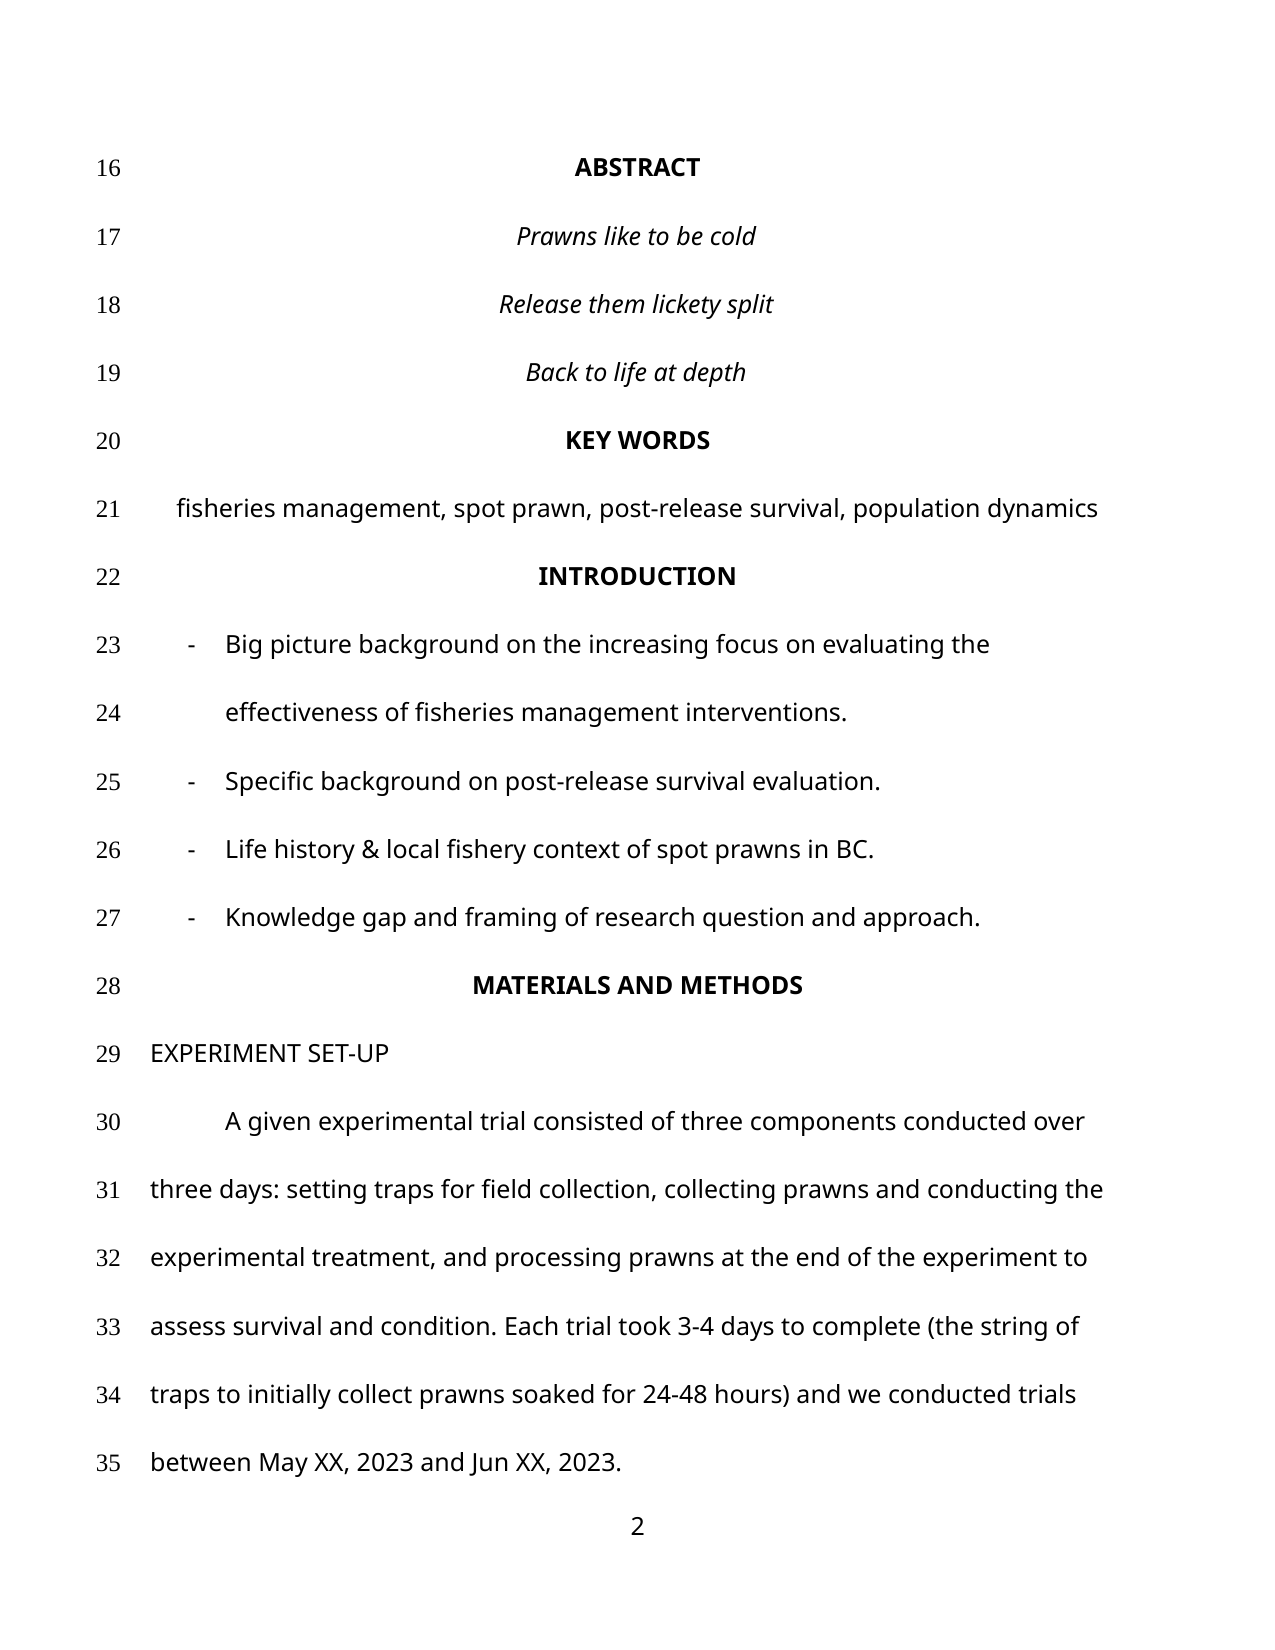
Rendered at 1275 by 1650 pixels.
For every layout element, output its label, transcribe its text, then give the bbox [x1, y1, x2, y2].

list Life history & local fishery context of spot prawns in BC. [187, 831, 1125, 865]
text A given experimental trial consisted of three components conducted over three days: setting traps for field collection, collecting prawns and conducting the experimental treatment, and processing prawns at the end of the experiment to assess survival and condition. Each trial took 3-4 days to complete (the string of traps to initially collect prawns soaked for 24-48 hours) and we conducted trials between May XX, 2023 and Jun XX, 2023. [150, 1104, 1125, 1478]
text ABSTRACT [150, 150, 1125, 184]
list Specific background on post-release survival evaluation. [187, 763, 1125, 797]
text KEY WORDS [150, 422, 1125, 457]
text Release them lickety split [150, 286, 1125, 320]
list Big picture background on the increasing focus on evaluating the effectiveness of fisheries management interventions. [187, 627, 1125, 729]
text Back to life at depth [150, 354, 1125, 388]
text EXPERIMENT SET-UP [150, 1036, 1125, 1070]
text Prawns like to be cold [150, 218, 1125, 252]
text fisheries management, spot prawn, post-release survival, population dynamics [150, 491, 1125, 525]
text INTRODUCTION [150, 559, 1125, 593]
text MATERIALS AND METHODS [150, 967, 1125, 1002]
list Knowledge gap and framing of research question and approach. [187, 899, 1125, 933]
